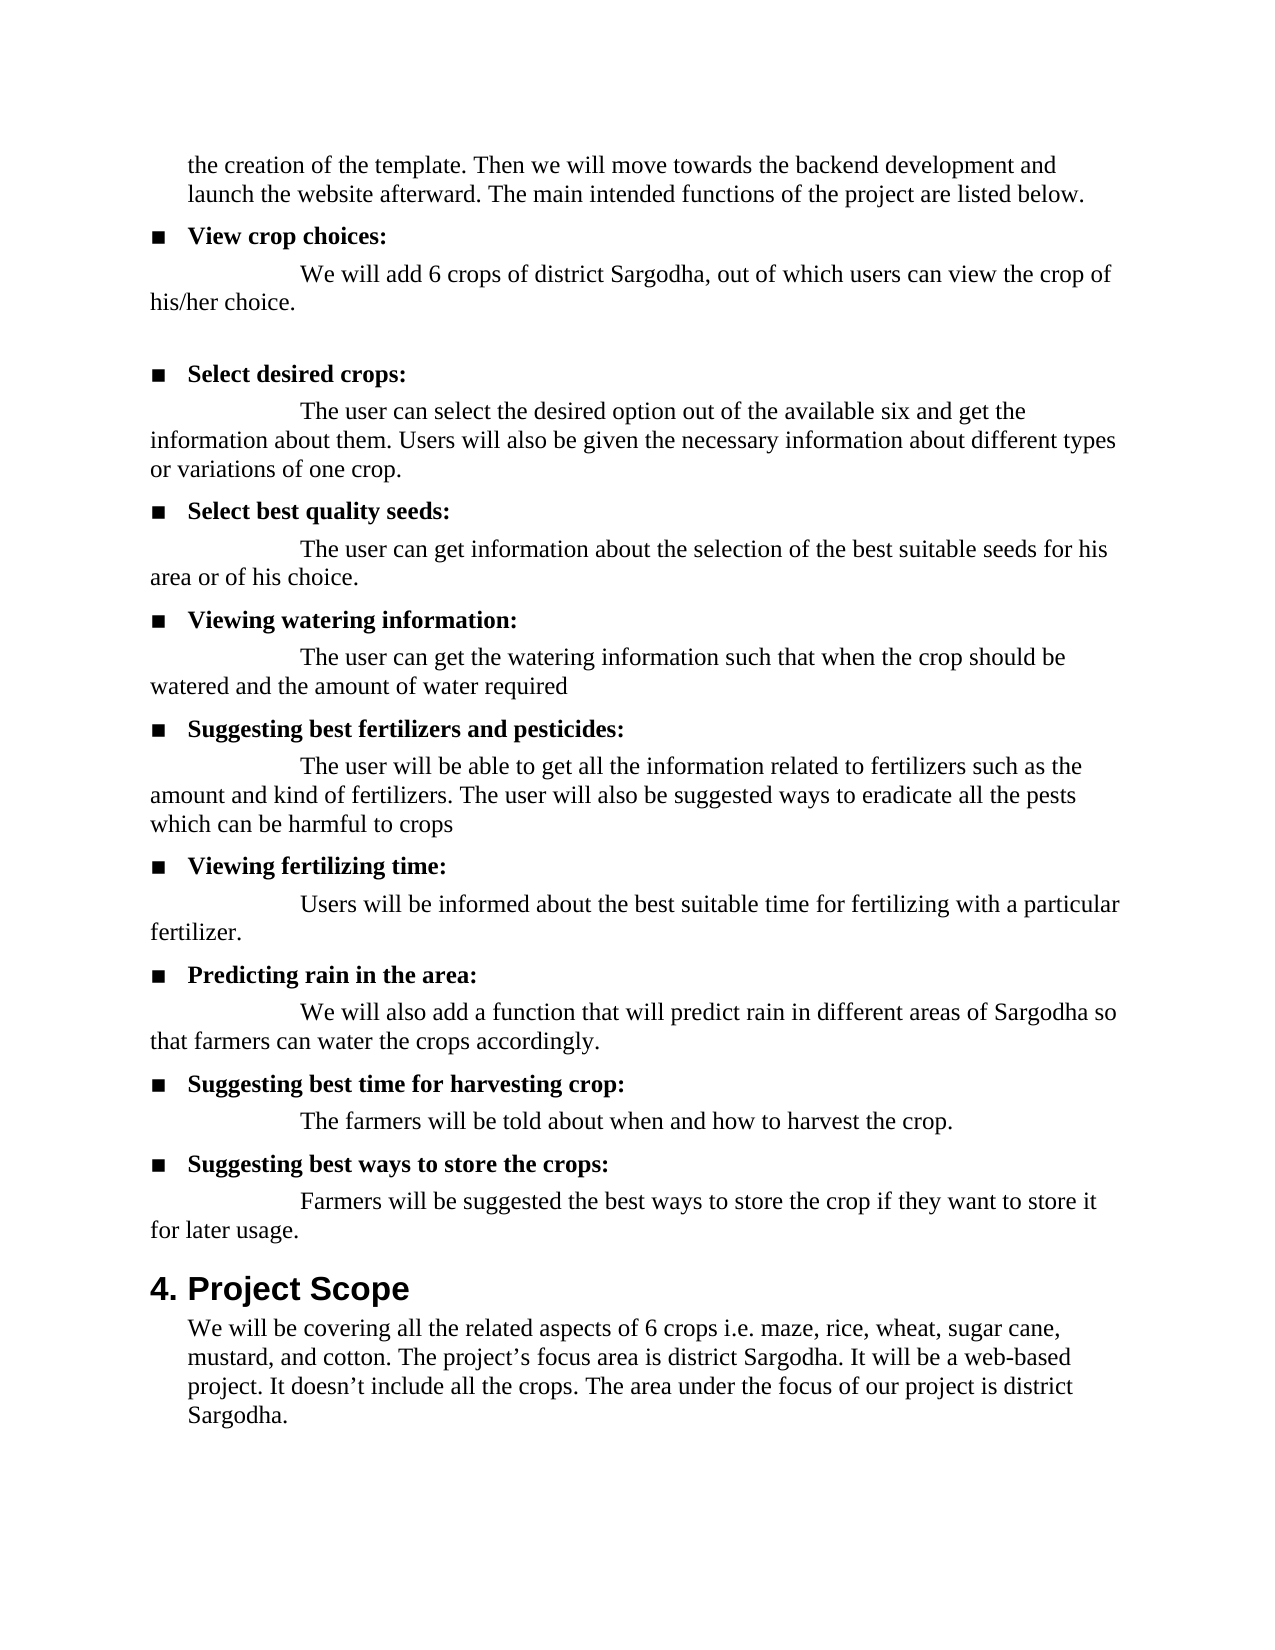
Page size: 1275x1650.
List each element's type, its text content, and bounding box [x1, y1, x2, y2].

subtitle Project Scope [150, 1269, 1125, 1307]
list View crop choices: [150, 207, 1125, 259]
list Viewing fertilizing time: [150, 837, 1125, 889]
list Viewing watering information: [150, 591, 1125, 642]
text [187, 150, 1125, 207]
text The user can select the desired option out of the available six and get the information about them. Users will also be given the necessary information about different types or variations of one crop. [150, 396, 1125, 482]
text Users will be informed about the best suitable time for fertilizing with a particular fertilizer. [150, 889, 1125, 946]
list Select desired crops: [150, 345, 1125, 396]
text We will be covering all the related aspects of 6 crops i.e. maze, rice, wheat, sugar cane, mustard, and cotton. The project’s focus area is district Sargodha. It will be a web-based project. It doesn’t include all the crops. The area under the focus of our project is district Sargodha. [187, 1313, 1125, 1428]
text The user can get information about the selection of the best suitable seeds for his area or of his choice. [150, 534, 1125, 591]
text The farmers will be told about when and how to harvest the crop. [150, 1106, 1125, 1135]
list Predicting rain in the area: [150, 946, 1125, 997]
text We will also add a function that will predict rain in different areas of Sargodha so that farmers can water the crops accordingly. [150, 997, 1125, 1055]
text The user will be able to get all the information related to fertilizers such as the amount and kind of fertilizers. The user will also be suggested ways to eradicate all the pests which can be harmful to crops [150, 751, 1125, 837]
list Select best quality seeds: [150, 482, 1125, 534]
list Suggesting best fertilizers and pesticides: [150, 700, 1125, 751]
text We will add 6 crops of district Sargodha, out of which users can view the crop of his/her choice. [150, 259, 1125, 316]
text Farmers will be suggested the best ways to store the crop if they want to store it for later usage. [150, 1186, 1125, 1244]
list Suggesting best time for harvesting crop: [150, 1055, 1125, 1106]
text The user can get the watering information such that when the crop should be watered and the amount of water required [150, 642, 1125, 700]
list Suggesting best ways to store the crops: [150, 1135, 1125, 1186]
